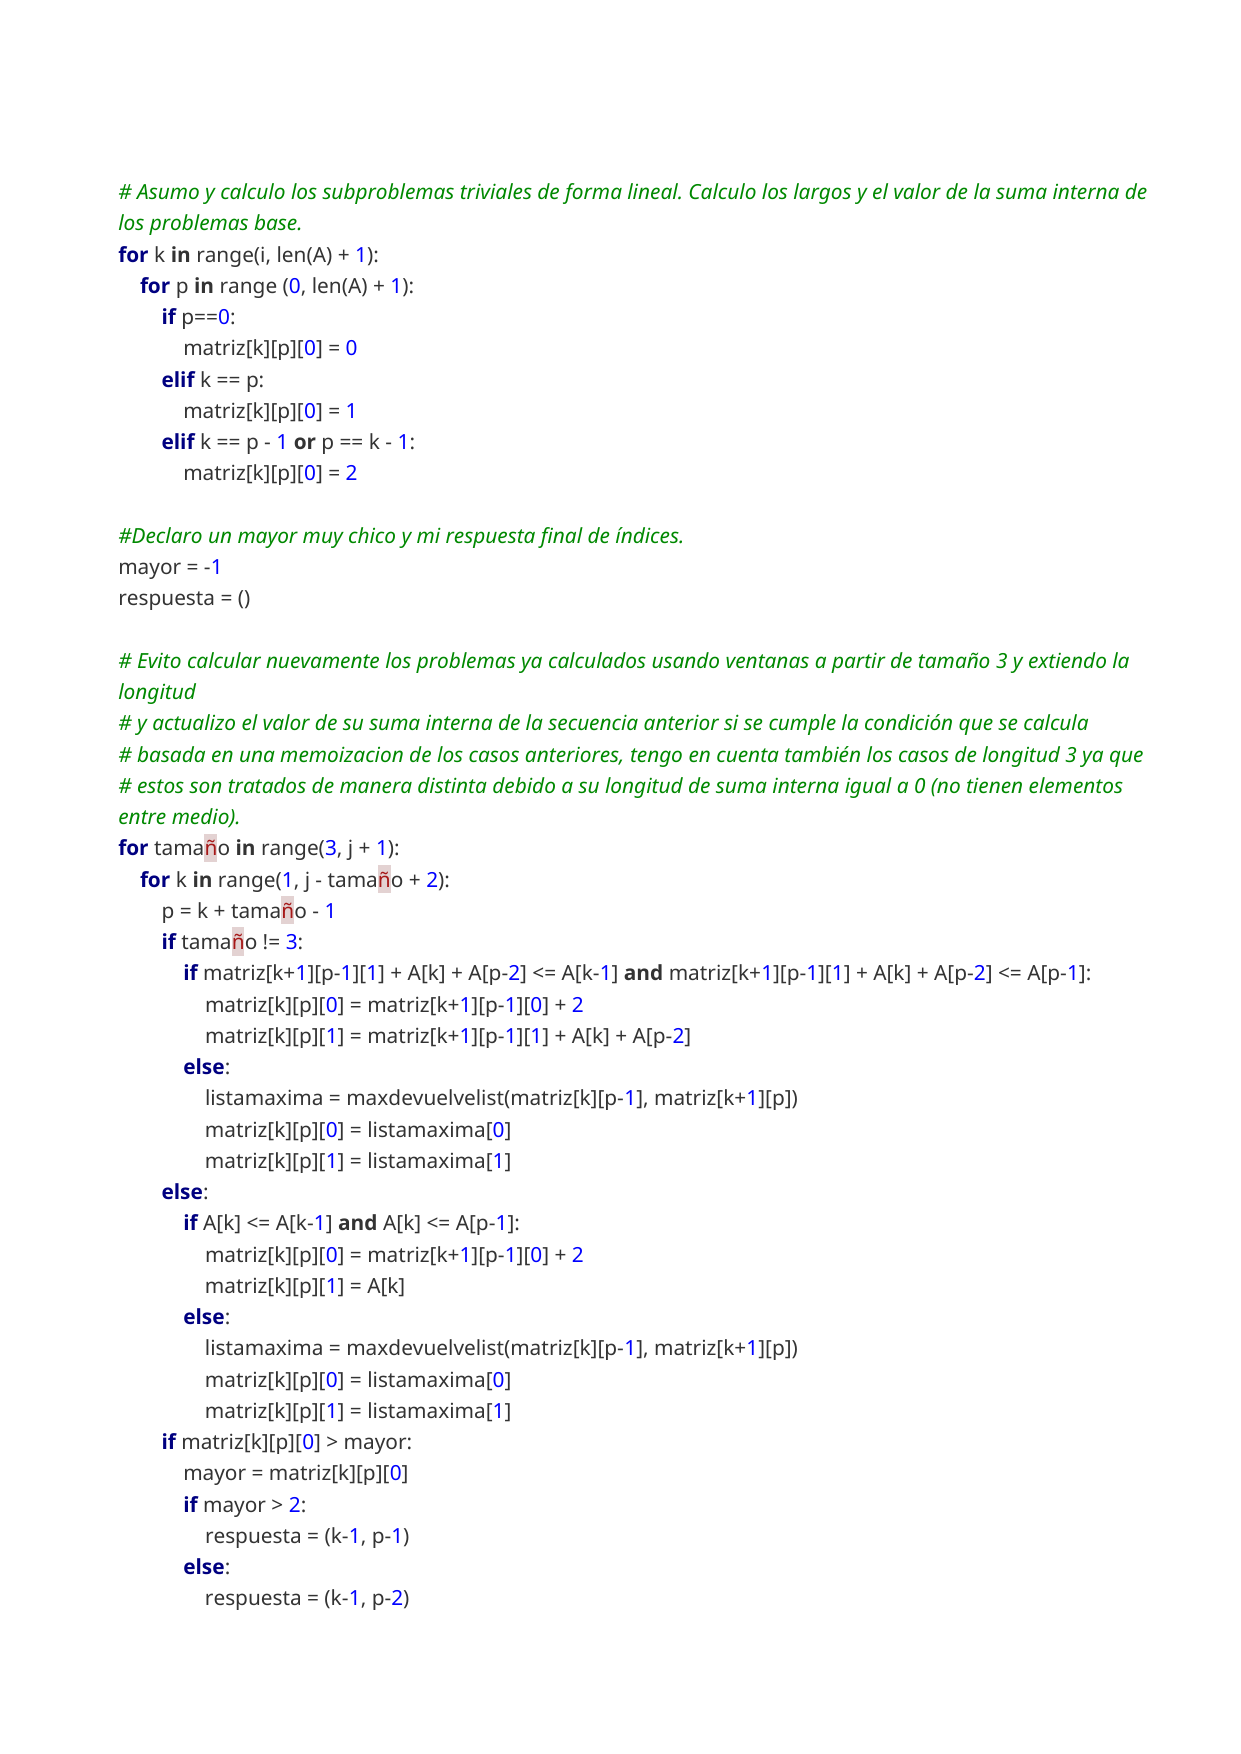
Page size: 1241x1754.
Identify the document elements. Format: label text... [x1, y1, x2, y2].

text # basada en una memoizacion de los casos anteriores, tengo en cuenta también los casos de longitud 3 ya que [118, 740, 1152, 768]
text listamaxima = maxdevuelvelist(matriz[k][p-1], matriz[k+1][p]) [118, 1083, 1152, 1112]
text for tamaño in range(3, j + 1): [118, 833, 1152, 862]
text if p==0: [118, 302, 1152, 331]
text for k in range(1, j - tamaño + 2): [118, 865, 378, 893]
text p = k + tamaño - 1 [118, 896, 281, 924]
text elif k == p: [118, 365, 1152, 393]
text for k in range(1, j - tamaño + 2): [391, 865, 1152, 893]
text # estos son tratados de manera distinta debido a su longitud de suma interna igual a 0 (no tienen elementos entre medio). [118, 771, 1152, 831]
text if A[k] <= A[k-1] and A[k] <= A[p-1]: [118, 1208, 1152, 1237]
text matriz[k][p][1] = listamaxima[1] [118, 1146, 1152, 1174]
text if matriz[k+1][p-1][1] + A[k] + A[p-2] <= A[k-1] and matriz[k+1][p-1][1] + A[k] + A[p-2] <= A[p-1]: [118, 958, 1152, 987]
text matriz[k][p][0] = listamaxima[0] [118, 1115, 1152, 1143]
text else: [118, 1302, 1152, 1331]
text if matriz[k][p][0] > mayor: [118, 1427, 1152, 1456]
text # Evito calcular nuevamente los problemas ya calculados usando ventanas a partir de tamaño 3 y extiendo la longitud [118, 646, 1152, 706]
text respuesta = (k-1, p-2) [118, 1583, 1152, 1612]
text matriz[k][p][0] = matriz[k+1][p-1][0] + 2 [118, 1240, 1152, 1268]
text matriz[k][p][0] = 2 [118, 458, 1152, 487]
text if mayor > 2: [118, 1490, 1152, 1518]
text p = k + tamaño - 1 [294, 896, 1152, 924]
text # Asumo y calculo los subproblemas triviales de forma lineal. Calculo los largos y el valor de la suma interna de los problemas base. [118, 177, 1152, 237]
text matriz[k][p][0] = listamaxima[0] [118, 1365, 1152, 1393]
text for p in range (0, len(A) + 1): [118, 271, 1152, 299]
text matriz[k][p][0] = matriz[k+1][p-1][0] + 2 [118, 990, 1152, 1018]
text # y actualizo el valor de su suma interna de la secuencia anterior si se cumple la condición que se calcula [118, 708, 1152, 737]
text else: [118, 1052, 1152, 1081]
text listamaxima = maxdevuelvelist(matriz[k][p-1], matriz[k+1][p]) [118, 1333, 1152, 1362]
text if tamaño != 3: [244, 927, 1152, 956]
text else: [118, 1177, 1152, 1206]
text matriz[k][p][1] = A[k] [118, 1271, 1152, 1299]
text respuesta = (k-1, p-1) [118, 1521, 1152, 1549]
text matriz[k][p][1] = listamaxima[1] [118, 1396, 1152, 1424]
text mayor = -1 [118, 552, 1152, 581]
text else: [118, 1552, 1152, 1581]
text mayor = matriz[k][p][0] [118, 1458, 1152, 1487]
text matriz[k][p][0] = 0 [118, 333, 1152, 362]
text for k in range(i, len(A) + 1): [118, 240, 1152, 268]
text elif k == p - 1 or p == k - 1: [118, 427, 1152, 456]
text matriz[k][p][0] = 1 [118, 396, 1152, 424]
text #Declaro un mayor muy chico y mi respuesta final de índices. [118, 521, 1152, 549]
text if tamaño != 3: [118, 927, 232, 956]
text matriz[k][p][1] = matriz[k+1][p-1][1] + A[k] + A[p-2] [118, 1021, 1152, 1049]
text respuesta = () [118, 583, 1152, 612]
